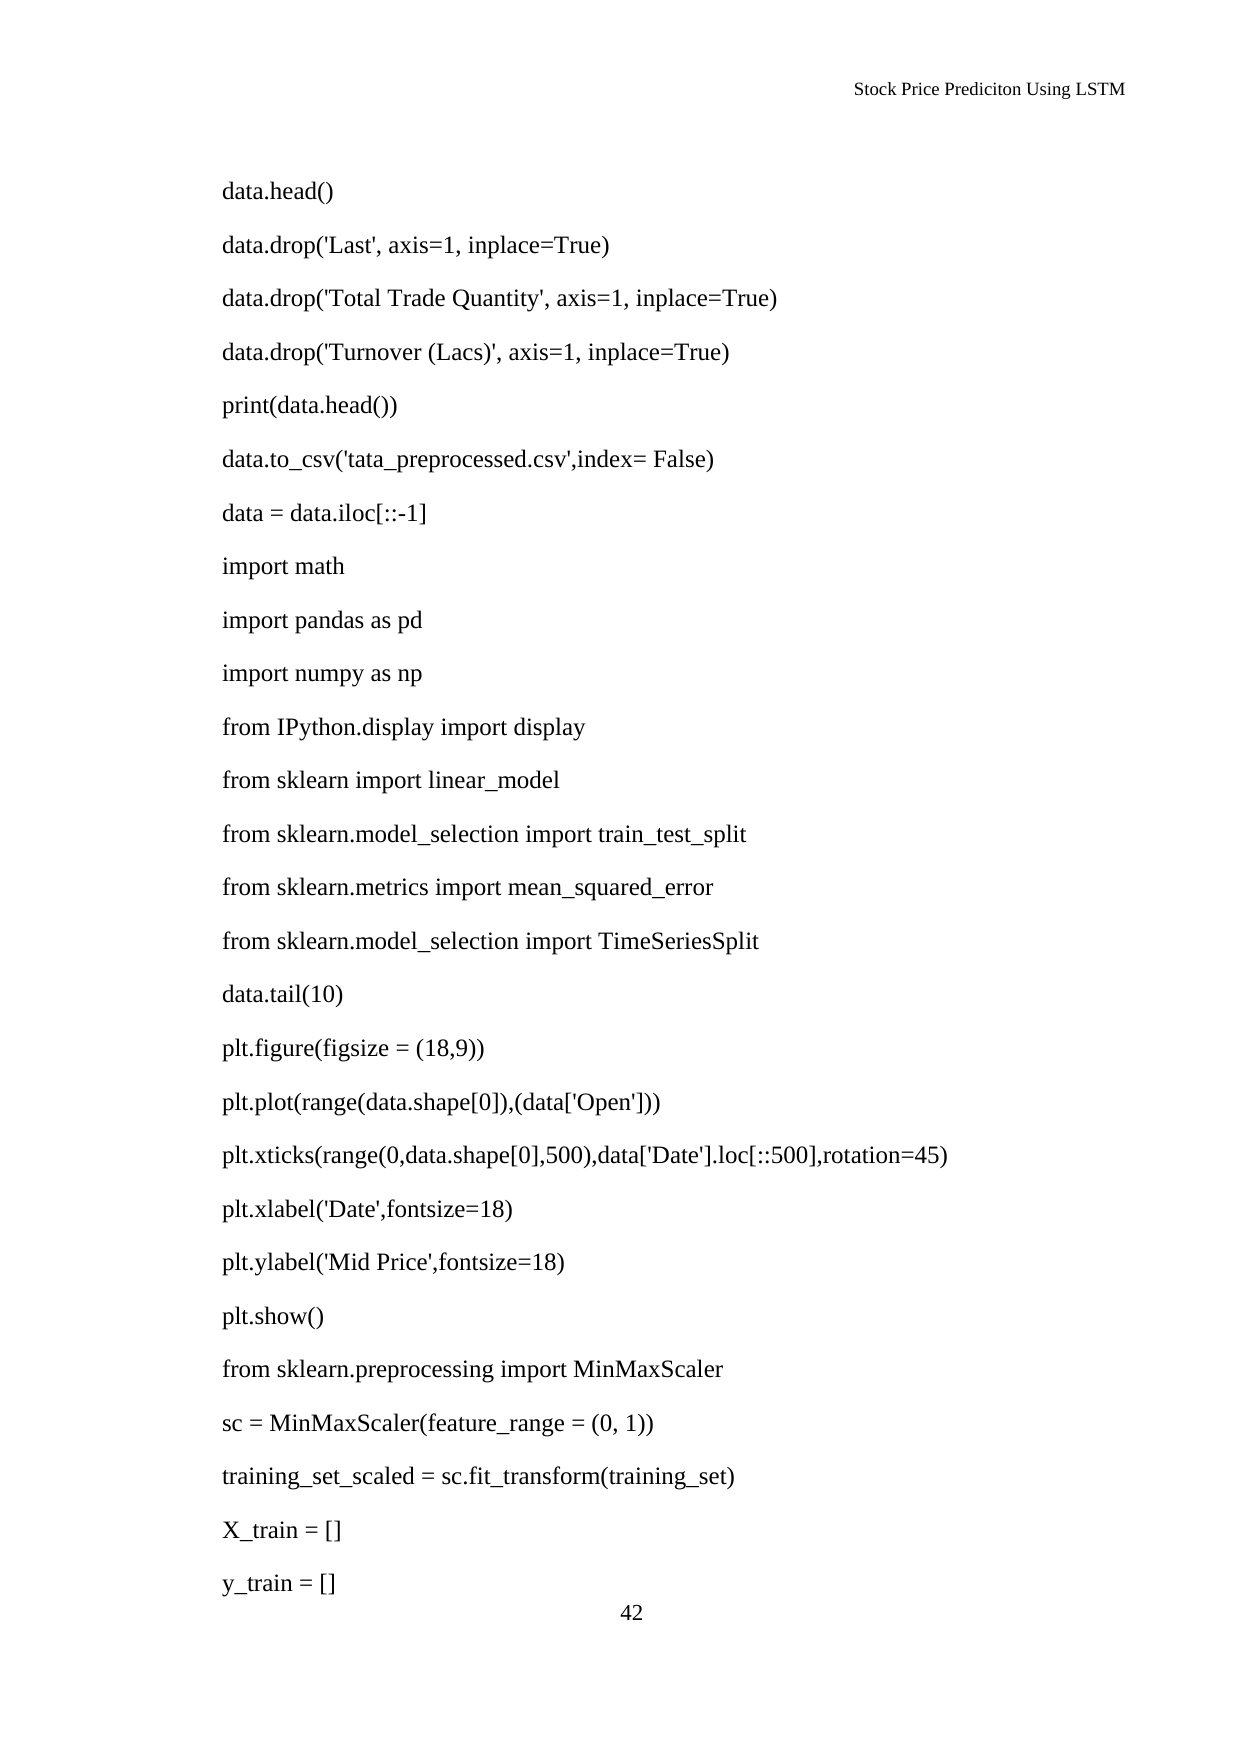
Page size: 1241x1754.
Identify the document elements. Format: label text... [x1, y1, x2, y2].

subtitle import pandas as pd [222, 605, 1071, 633]
subtitle data.to_csv('tata_preprocessed.csv',index= False) [222, 444, 1071, 473]
subtitle from sklearn import linear_model [222, 765, 1071, 794]
subtitle import numpy as np [222, 658, 1071, 687]
subtitle plt.xlabel('Date',fontsize=18) [222, 1194, 1071, 1222]
subtitle training_set_scaled = sc.fit_transform(training_set) [222, 1461, 1071, 1490]
subtitle from sklearn.metrics import mean_squared_error [222, 872, 1071, 901]
subtitle import math [222, 551, 1071, 580]
subtitle plt.xticks(range(0,data.shape[0],500),data['Date'].loc[::500],rotation=45) [222, 1140, 1071, 1169]
subtitle data.drop('Last', axis=1, inplace=True) [222, 230, 1071, 259]
subtitle data.drop('Total Trade Quantity', axis=1, inplace=True) [222, 283, 1071, 312]
subtitle from IPython.display import display [222, 712, 1071, 741]
subtitle print(data.head()) [222, 391, 1071, 419]
subtitle data = data.iloc[::-1] [222, 498, 1071, 526]
subtitle from sklearn.model_selection import TimeSeriesSplit [222, 926, 1071, 955]
subtitle sc = MinMaxScaler(feature_range = (0, 1)) [222, 1408, 1071, 1437]
subtitle plt.plot(range(data.shape[0]),(data['Open'])) [222, 1087, 1071, 1115]
subtitle plt.ylabel('Mid Price',fontsize=18) [222, 1247, 1071, 1276]
subtitle data.head() [222, 176, 1071, 205]
subtitle X_train = [] [222, 1515, 1071, 1544]
subtitle y_train = [] [222, 1568, 1071, 1597]
subtitle data.tail(10) [222, 979, 1071, 1008]
subtitle from sklearn.preprocessing import MinMaxScaler [222, 1354, 1071, 1383]
subtitle plt.figure(figsize = (18,9)) [222, 1033, 1071, 1062]
subtitle from sklearn.model_selection import train_test_split [222, 819, 1071, 848]
subtitle plt.show() [222, 1301, 1071, 1329]
subtitle data.drop('Turnover (Lacs)', axis=1, inplace=True) [222, 337, 1071, 366]
